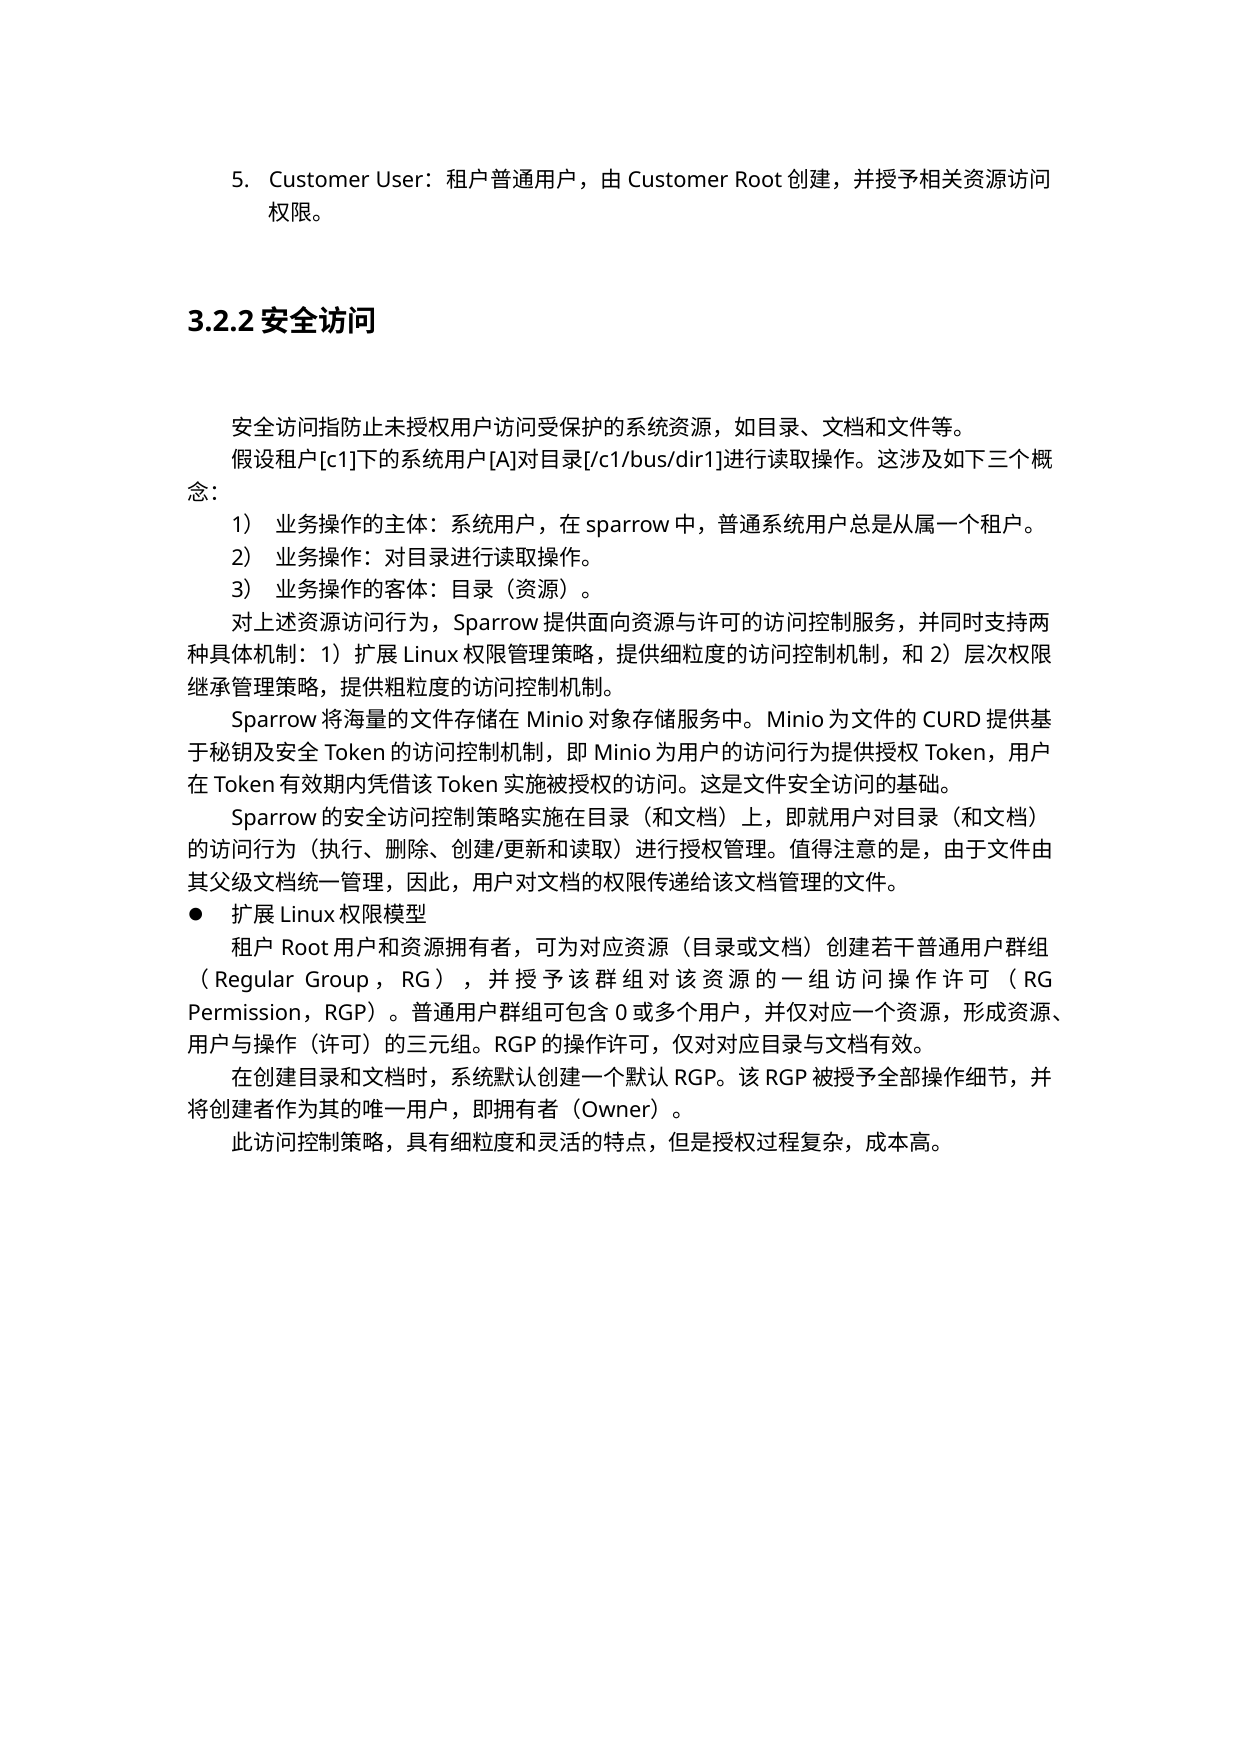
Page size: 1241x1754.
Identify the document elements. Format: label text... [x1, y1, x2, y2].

text Sparrow的安全访问控制策略实施在目录（和文档）上，即就用户对目录（和文档）的访问行为（执行、删除、创建/更新和读取）进行授权管理。值得注意的是，由于文件由其父级文档统一管理，因此，用户对文档的权限传递给该文档管理的文件。 [187, 799, 1053, 897]
text 在创建目录和文档时，系统默认创建一个默认RGP。该RGP被授予全部操作细节，并将创建者作为其的唯一用户，即拥有者（Owner）。 [187, 1059, 1053, 1124]
text 安全访问指防止未授权用户访问受保护的系统资源，如目录、文档和文件等。 [187, 409, 1053, 442]
text Sparrow将海量的文件存储在Minio对象存储服务中。Minio为文件的CURD提供基于秘钥及安全Token的访问控制机制，即Minio为用户的访问行为提供授权Token，用户在Token有效期内凭借该Token实施被授权的访问。这是文件安全访问的基础。 [187, 702, 1053, 799]
text 假设租户[c1]下的系统用户[A]对目录[/c1/bus/dir1]进行读取操作。这涉及如下三个概念： [187, 442, 1053, 507]
text 2） 业务操作：对目录进行读取操作。 [187, 539, 1053, 572]
list Customer User：租户普通用户，由Customer Root创建，并授予相关资源访问权限。 [231, 162, 1053, 227]
text 此访问控制策略，具有细粒度和灵活的特点，但是授权过程复杂，成本高。 [187, 1124, 1053, 1157]
text 3） 业务操作的客体：目录（资源）。 [187, 572, 1053, 604]
text 对上述资源访问行为，Sparrow提供面向资源与许可的访问控制服务，并同时支持两种具体机制：1）扩展Linux权限管理策略，提供细粒度的访问控制机制，和2）层次权限继承管理策略，提供粗粒度的访问控制机制。 [187, 604, 1053, 702]
text 1） 业务操作的主体：系统用户，在sparrow中，普通系统用户总是从属一个租户。 [187, 507, 1053, 539]
subtitle 3.2.2安全访问 [187, 287, 1053, 352]
text 租户Root用户和资源拥有者，可为对应资源（目录或文档）创建若干普通用户群组（Regular Group，RG），并授予该群组对该资源的一组访问操作许可（RG Permission，RGP）。普通用户群组可包含0或多个用户，并仅对应一个资源，形成资源、用户与操作（许可）的三元组。RGP的操作许可，仅对对应目录与文档有效。 [187, 929, 1053, 1059]
list 扩展Linux权限模型 [187, 897, 1053, 929]
